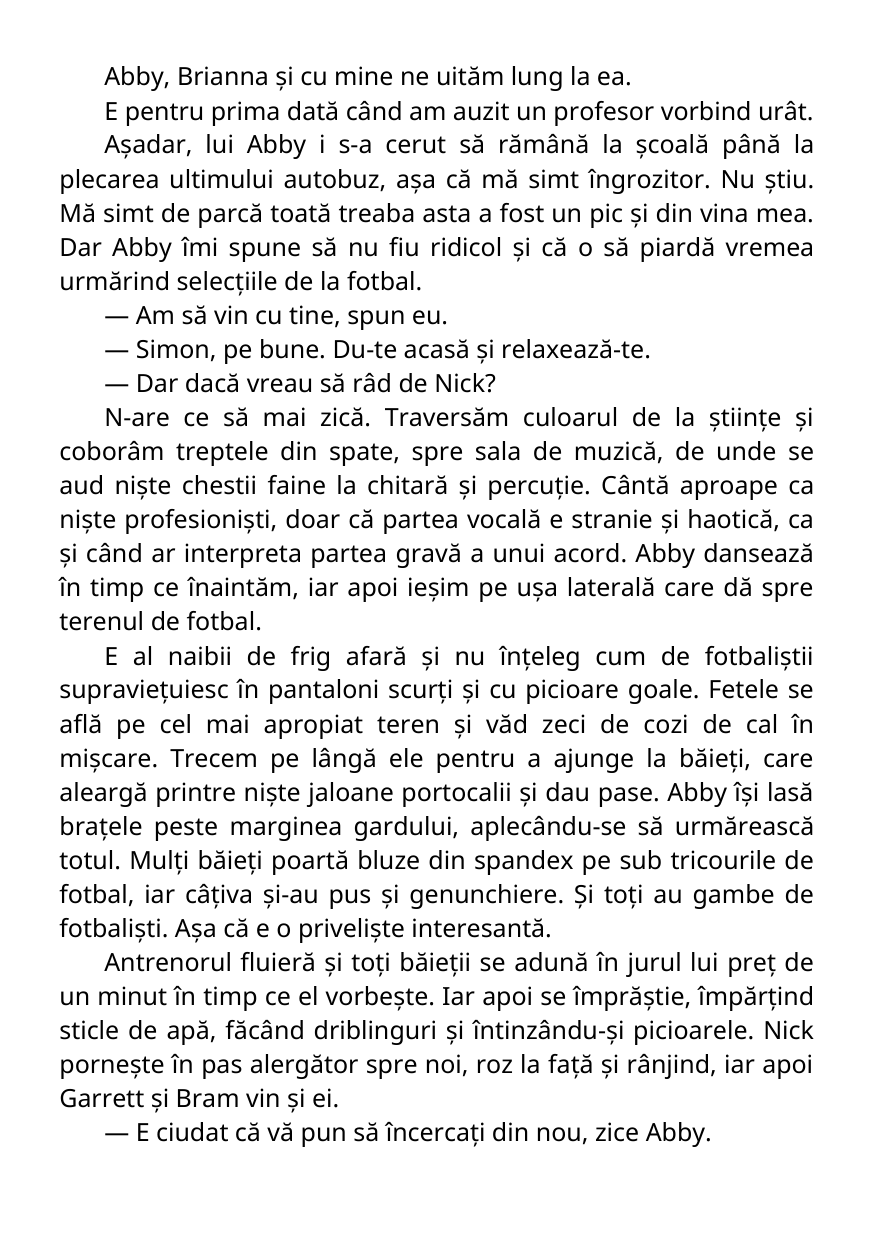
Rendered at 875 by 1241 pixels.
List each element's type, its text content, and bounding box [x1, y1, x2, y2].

text Abby, Brianna şi cu mine ne uităm lung la ea. [59, 59, 815, 93]
text Aşadar, lui Abby i s-a cerut să rămână la şcoală până la plecarea ultimului autobuz, aşa că mă simt îngrozitor. Nu ştiu. Mă simt de parcă toată treaba asta a fost un pic şi din vina mea. Dar Abby îmi spune să nu fiu ridicol şi că o să piardă vremea urmărind selecţiile de la fotbal. [59, 127, 815, 297]
text — Simon, pe bune. Du-te acasă şi relaxează-te. [59, 332, 815, 366]
text Antrenorul fluieră şi toţi băieţii se adună în jurul lui preţ de un minut în timp ce el vorbeşte. Iar apoi se împrăştie, împărţind sticle de apă, făcând driblinguri şi întinzându-şi picioarele. Nick porneşte în pas alergător spre noi, roz la faţă şi rânjind, iar apoi Garrett şi Bram vin şi ei. [59, 945, 815, 1115]
text — Dar dacă vreau să râd de Nick? [59, 366, 815, 400]
text E al naibii de frig afară şi nu înţeleg cum de fotbaliştii supravieţuiesc în pantaloni scurţi şi cu picioare goale. Fetele se află pe cel mai apropiat teren şi văd zeci de cozi de cal în mişcare. Trecem pe lângă ele pentru a ajunge la băieţi, care aleargă printre nişte jaloane portocalii şi dau pase. Abby îşi lasă braţele peste marginea gardului, aplecându-se să urmărească totul. Mulţi băieţi poartă bluze din spandex pe sub tricourile de fotbal, iar câţiva şi-au pus şi genunchiere. Şi toţi au gambe de fotbalişti. Aşa că e o privelişte interesantă. [59, 638, 815, 945]
text N-are ce să mai zică. Traversăm culoarul de la ştiinţe şi coborâm treptele din spate, spre sala de muzică, de unde se aud nişte chestii faine la chitară şi percuţie. Cântă aproape ca nişte profesionişti, doar că partea vocală e stranie şi haotică, ca şi când ar interpreta partea gravă a unui acord. Abby dansează în timp ce înaintăm, iar apoi ieşim pe uşa laterală care dă spre terenul de fotbal. [59, 400, 815, 638]
text — Am să vin cu tine, spun eu. [59, 297, 815, 332]
text — E ciudat că vă pun să încercaţi din nou, zice Abby. [59, 1115, 815, 1149]
text E pentru prima dată când am auzit un profesor vorbind urât. [59, 93, 815, 127]
